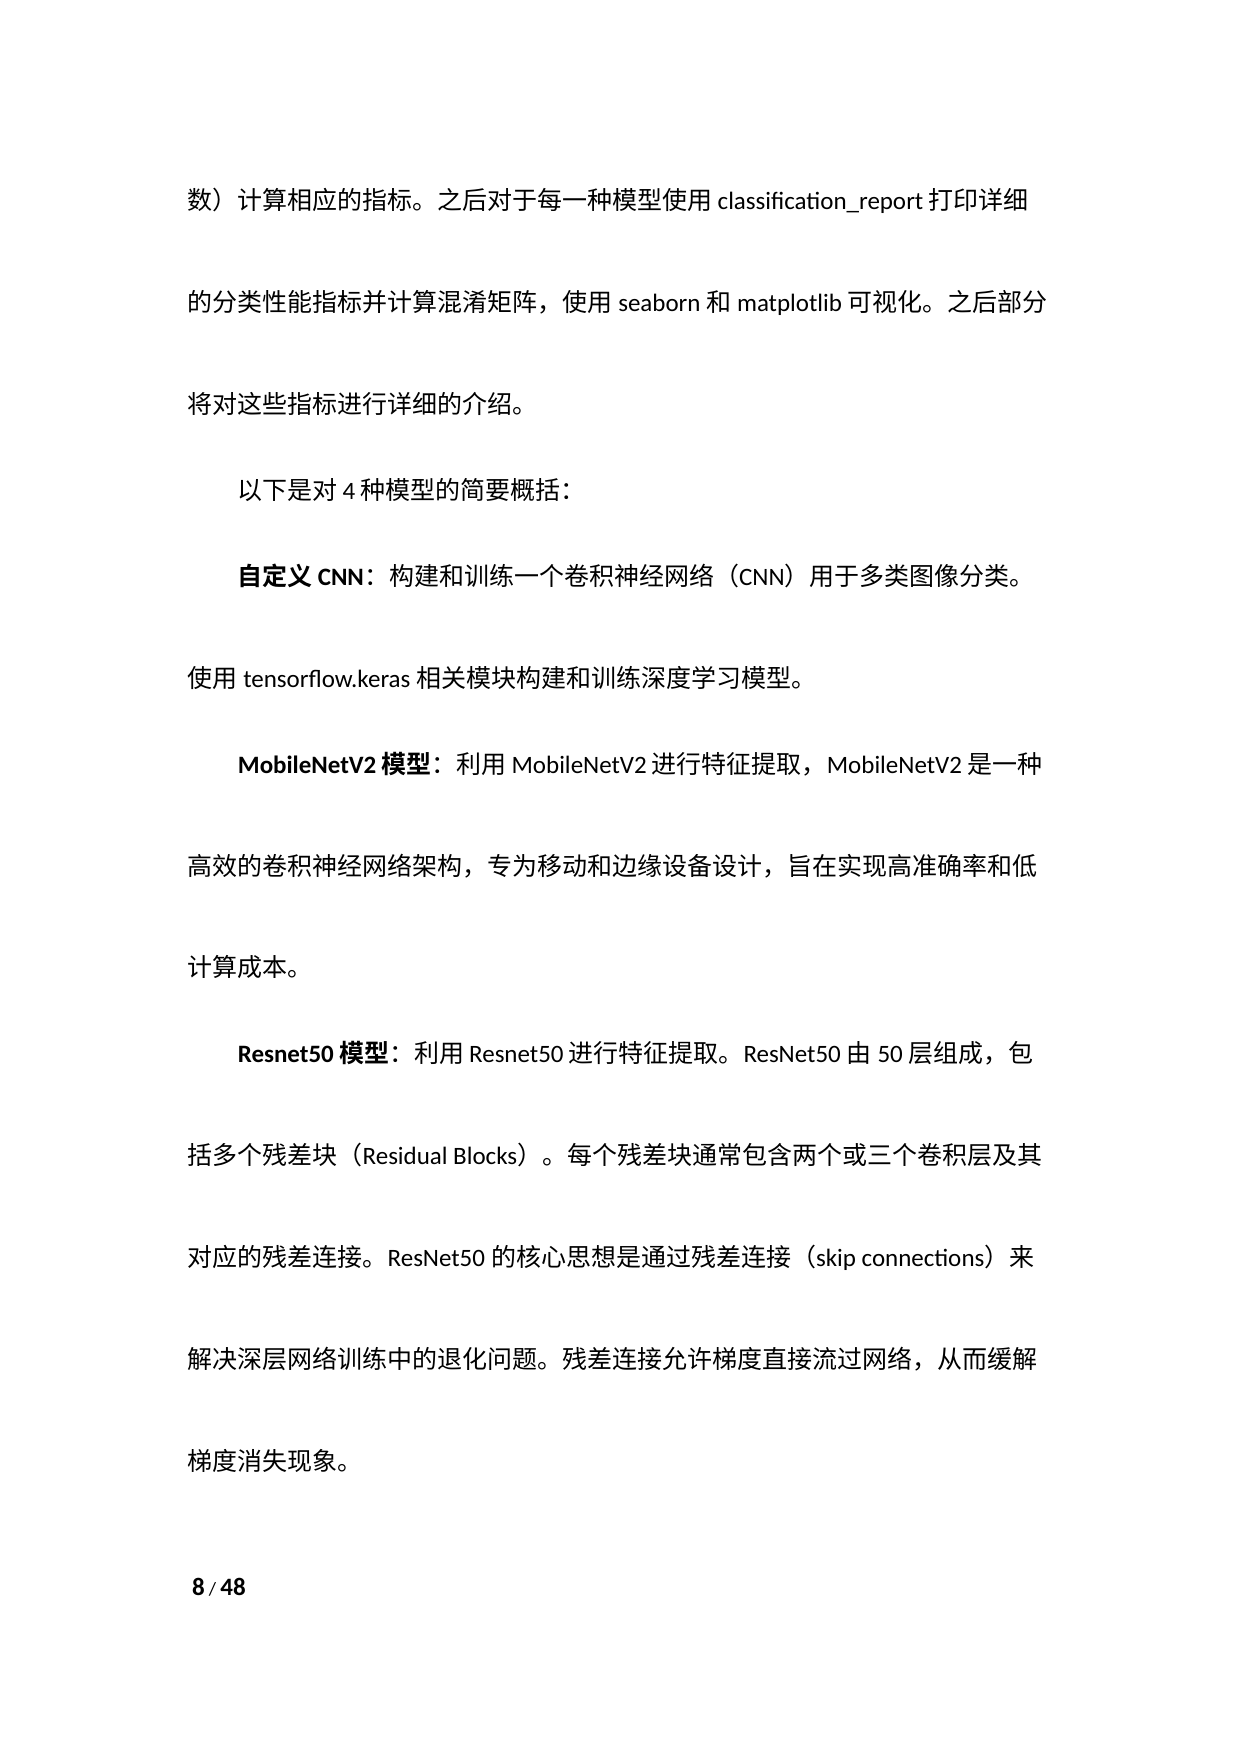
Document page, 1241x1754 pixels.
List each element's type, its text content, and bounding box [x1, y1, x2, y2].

text Resnet50模型：利用Resnet50进行特征提取。ResNet50 由 50 层组成，包括多个残差块（Residual Blocks）。每个残差块通常包含两个或三个卷积层及其对应的残差连接。ResNet50 的核心思想是通过残差连接（skip connections）来解决深层网络训练中的退化问题。残差连接允许梯度直接流过网络，从而缓解梯度消失现象。 [187, 1018, 1053, 1493]
text MobileNetV2模型：利用MobileNetV2进行特征提取，MobileNetV2是一种高效的卷积神经网络架构，专为移动和边缘设备设计，旨在实现高准确率和低计算成本。 [187, 728, 1053, 1000]
text 以下是对4种模型的简要概括： [187, 454, 1053, 522]
text 自定义CNN：构建和训练一个卷积神经网络（CNN）用于多类图像分类。使用 tensorflow.keras 相关模块构建和训练深度学习模型。 [187, 540, 1053, 710]
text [187, 164, 1053, 436]
